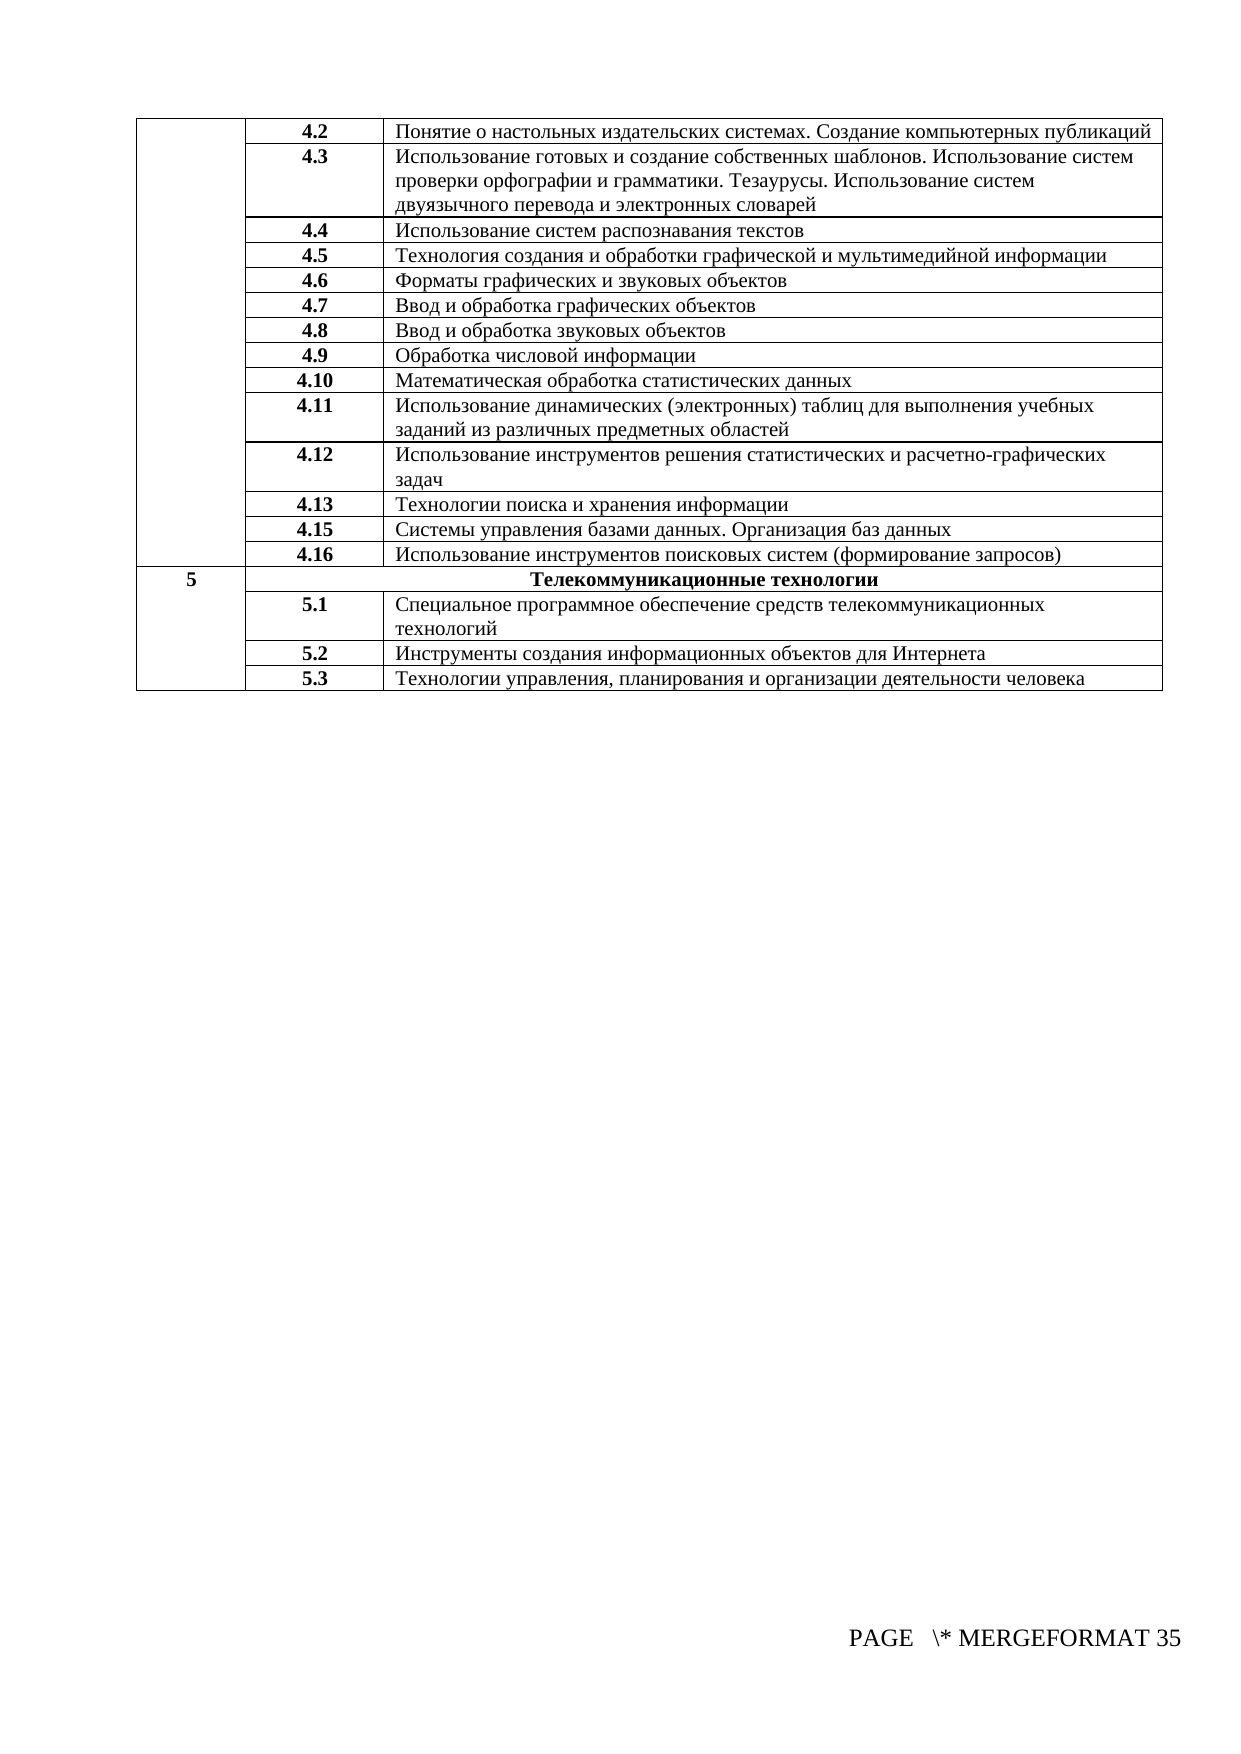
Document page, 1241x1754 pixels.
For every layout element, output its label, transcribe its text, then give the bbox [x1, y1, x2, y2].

table_cell Использование систем распознавания текстов [384, 218, 1162, 242]
table_cell 4.8 [246, 318, 383, 342]
table_cell 5.3 [246, 666, 383, 690]
table_cell Технологии поиска и хранения информации [384, 492, 1162, 516]
table_cell 4.7 [246, 293, 383, 317]
table_cell 4.4 [246, 218, 383, 242]
table_cell 4.5 [246, 243, 383, 267]
table_cell 5.1 [246, 592, 383, 640]
table_cell Математическая обработка статистических данных [384, 368, 1162, 392]
table_cell 4.10 [246, 368, 383, 392]
table_cell Обработка числовой информации [384, 343, 1162, 367]
table_cell Системы управления базами данных. Организация баз данных [384, 517, 1162, 541]
table_cell 4.2 [246, 119, 383, 143]
table_cell Использование инструментов поисковых систем (формирование запросов) [384, 542, 1162, 566]
table_cell Специальное программное обеспечение средств телекоммуникационных технологий [384, 592, 1162, 640]
table_cell 4.13 [246, 492, 383, 516]
table_cell 4.16 [246, 542, 383, 566]
table_cell Использование динамических (электронных) таблиц для выполнения учебных заданий из различных предметных областей [384, 393, 1162, 441]
table_cell Телекоммуникационные технологии [246, 567, 1162, 591]
table_cell 4.3 [246, 144, 383, 216]
table_cell Использование инструментов решения статистических и расчетно-графических задач [384, 443, 1162, 491]
table_cell 4.15 [246, 517, 383, 541]
table_cell 4.6 [246, 268, 383, 292]
table_cell 5 [137, 567, 245, 690]
table_cell Использование готовых и создание собственных шаблонов. Использование систем проверки орфографии и грамматики. Тезаурусы. Использование систем двуязычного перевода и электронных словарей [384, 144, 1162, 216]
table_cell Форматы графических и звуковых объектов [384, 268, 1162, 292]
table_cell Понятие о настольных издательских системах. Создание компьютерных публикаций [384, 119, 1162, 143]
table_cell 4.11 [246, 393, 383, 441]
table_cell Технологии управления, планирования и организации деятельности человека [384, 666, 1162, 690]
table_cell Технология создания и обработки графической и мультимедийной информации [384, 243, 1162, 267]
table_cell 4.9 [246, 343, 383, 367]
table_cell 4.12 [246, 443, 383, 491]
table_cell Ввод и обработка звуковых объектов [384, 318, 1162, 342]
table_cell Ввод и обработка графических объектов [384, 293, 1162, 317]
table_cell 5.2 [246, 641, 383, 665]
table_cell Инструменты создания информационных объектов для Интернета [384, 641, 1162, 665]
